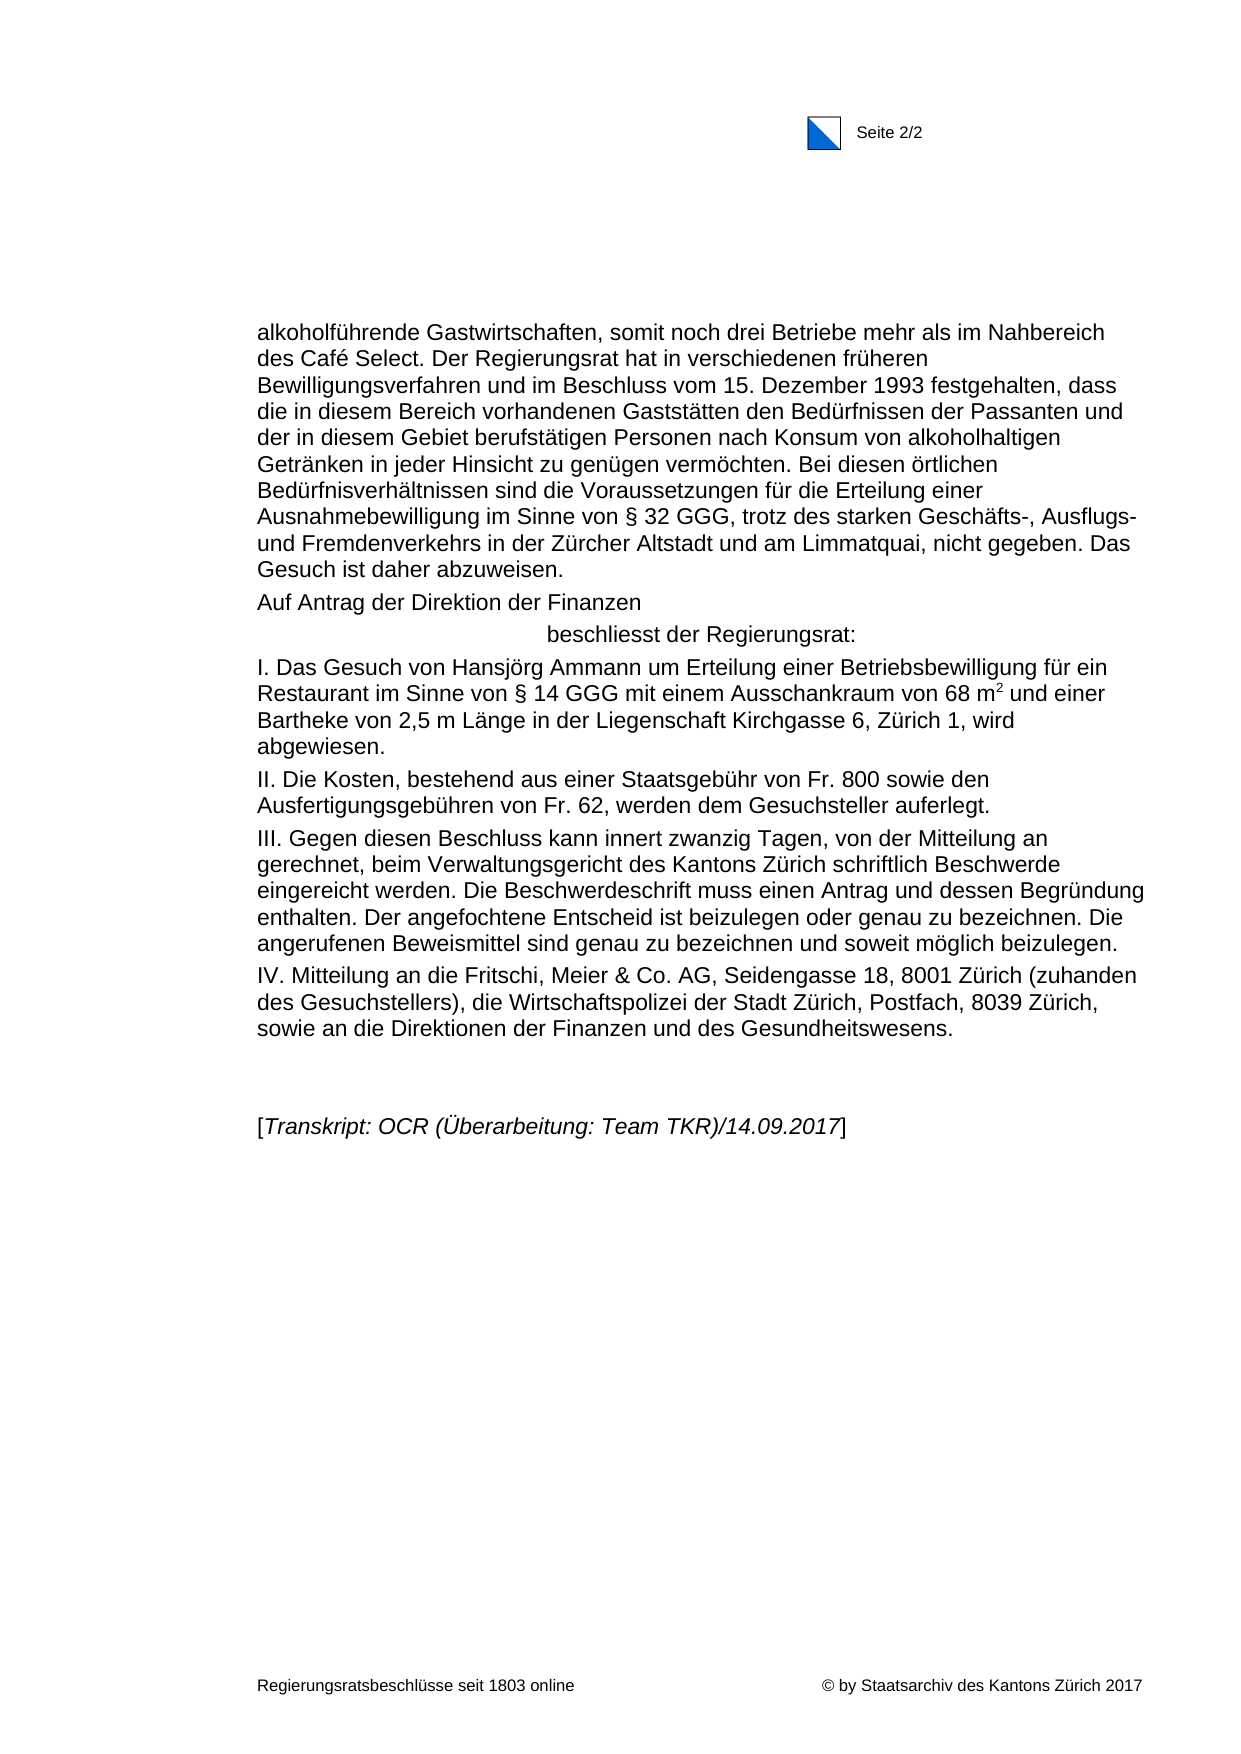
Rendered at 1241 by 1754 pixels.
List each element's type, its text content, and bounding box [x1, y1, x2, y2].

text IV. Mitteilung an die Fritschi, Meier & Co. AG, Seidengasse 18, 8001 Zürich (zuhanden des Gesuchstellers), die Wirtschaftspolizei der Stadt Zürich, Postfach, 8039 Zürich, sowie an die Direktionen der Finanzen und des Gesundheitswesens. [257, 962, 1146, 1042]
text I. Das Gesuch von Hansjörg Ammann um Erteilung einer Betriebsbewilligung für ein Restaurant im Sinne von § 14 GGG mit einem Ausschankraum von 68 m2 und einer Bartheke von 2,5 m Länge in der Liegenschaft Kirchgasse 6, Zürich 1, wird abgewiesen. [257, 654, 1146, 759]
picture [806, 115, 842, 151]
text [Transkript: OCR (Überarbeitung: Team TKR)/14.09.2017] [257, 1113, 1146, 1139]
text Auf Antrag der Direktion der Finanzen [257, 589, 1146, 615]
text beschliesst der Regierungsrat: [257, 621, 1146, 648]
text III. Gegen diesen Beschluss kann innert zwanzig Tagen, von der Mitteilung an gerechnet, beim Verwaltungsgericht des Kantons Zürich schriftlich Beschwerde eingereicht werden. Die Beschwerdeschrift muss einen Antrag und dessen Begründung enthalten. Der angefochtene Entscheid ist beizulegen oder genau zu bezeichnen. Die angerufenen Beweismittel sind genau zu bezeichnen und soweit möglich beizulegen. [257, 824, 1146, 956]
text II. Die Kosten, bestehend aus einer Staatsgebühr von Fr. 800 sowie den Ausfertigungsgebühren von Fr. 62, werden dem Gesuchsteller auferlegt. [257, 766, 1146, 818]
